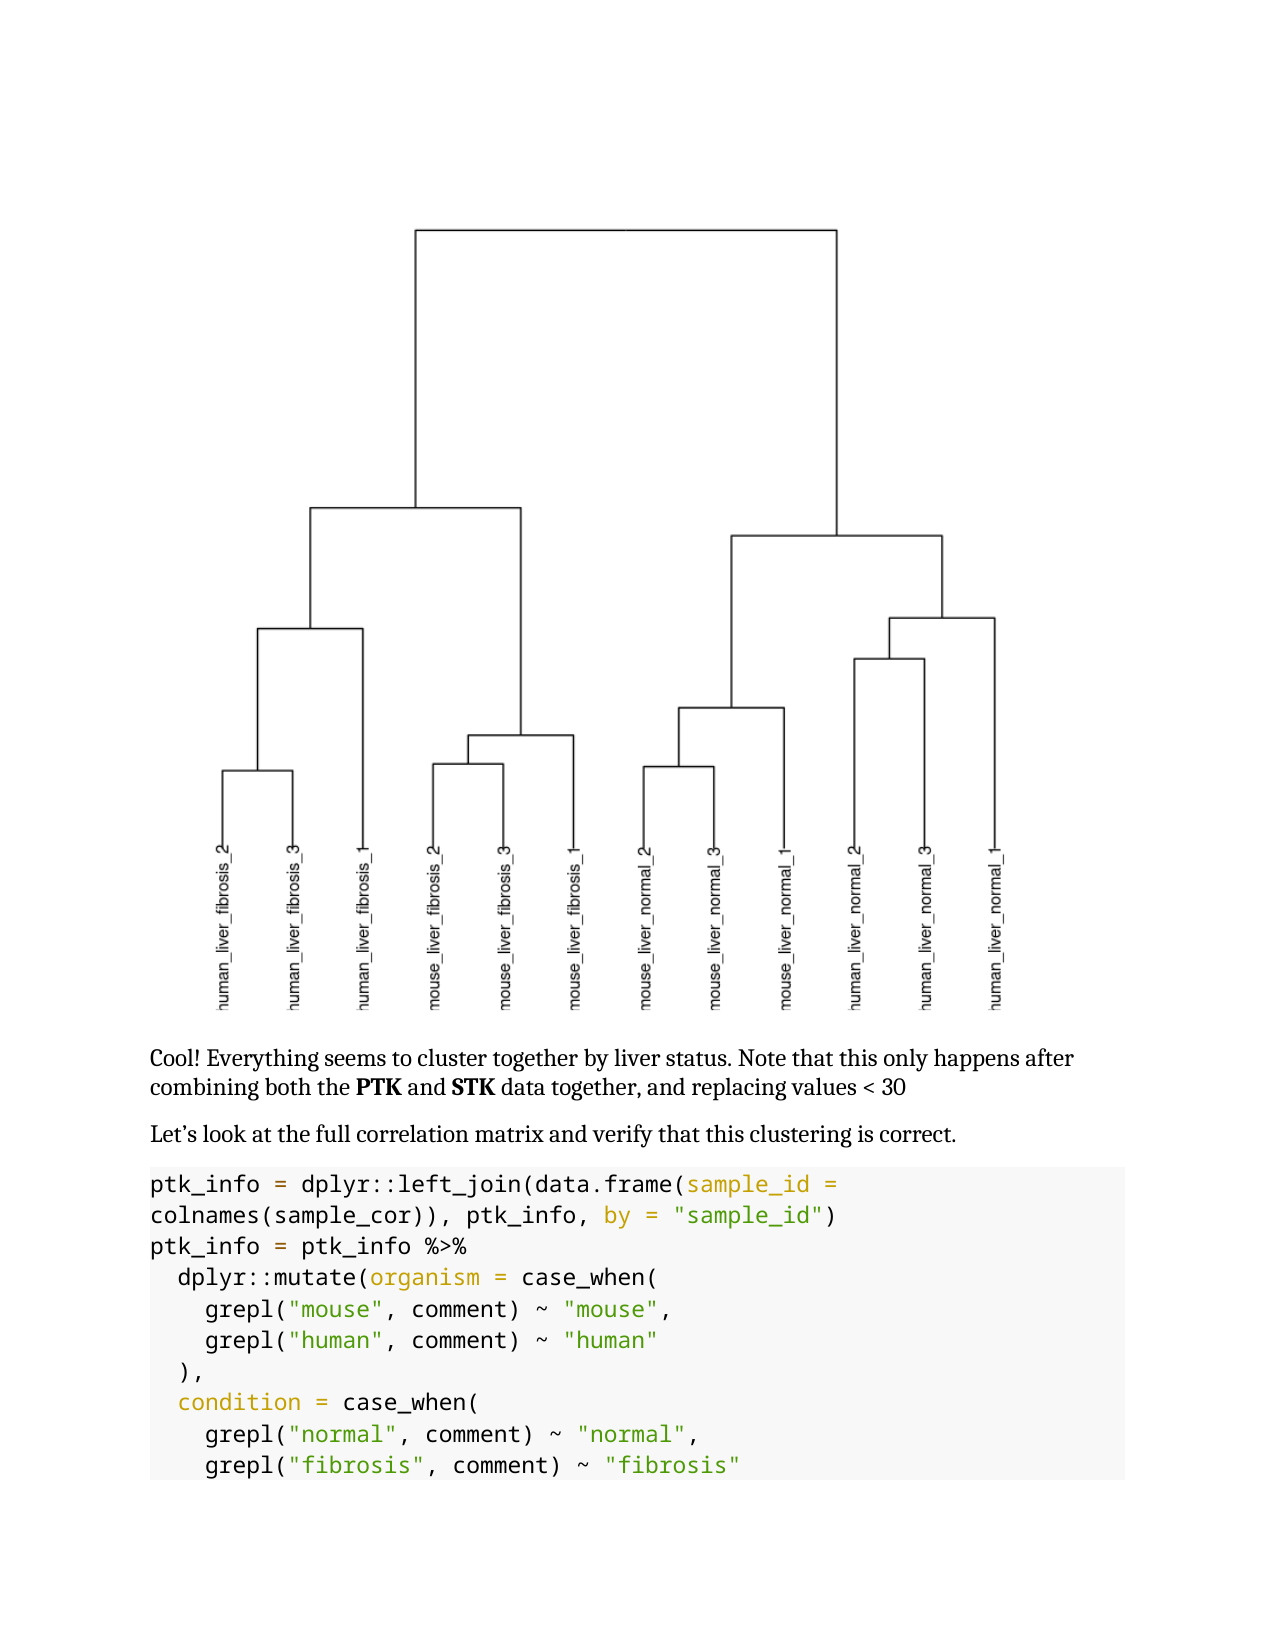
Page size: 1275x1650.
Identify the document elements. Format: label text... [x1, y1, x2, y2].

picture [168, 150, 1044, 1025]
text Cool! Everything seems to cluster together by liver status. Note that this only happens after combining both the PTK and STK data together, and replacing values < 30 [150, 1044, 1125, 1101]
text Let’s look at the full correlation matrix and verify that this clustering is correct. [150, 1120, 1125, 1149]
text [150, 1167, 1125, 1480]
